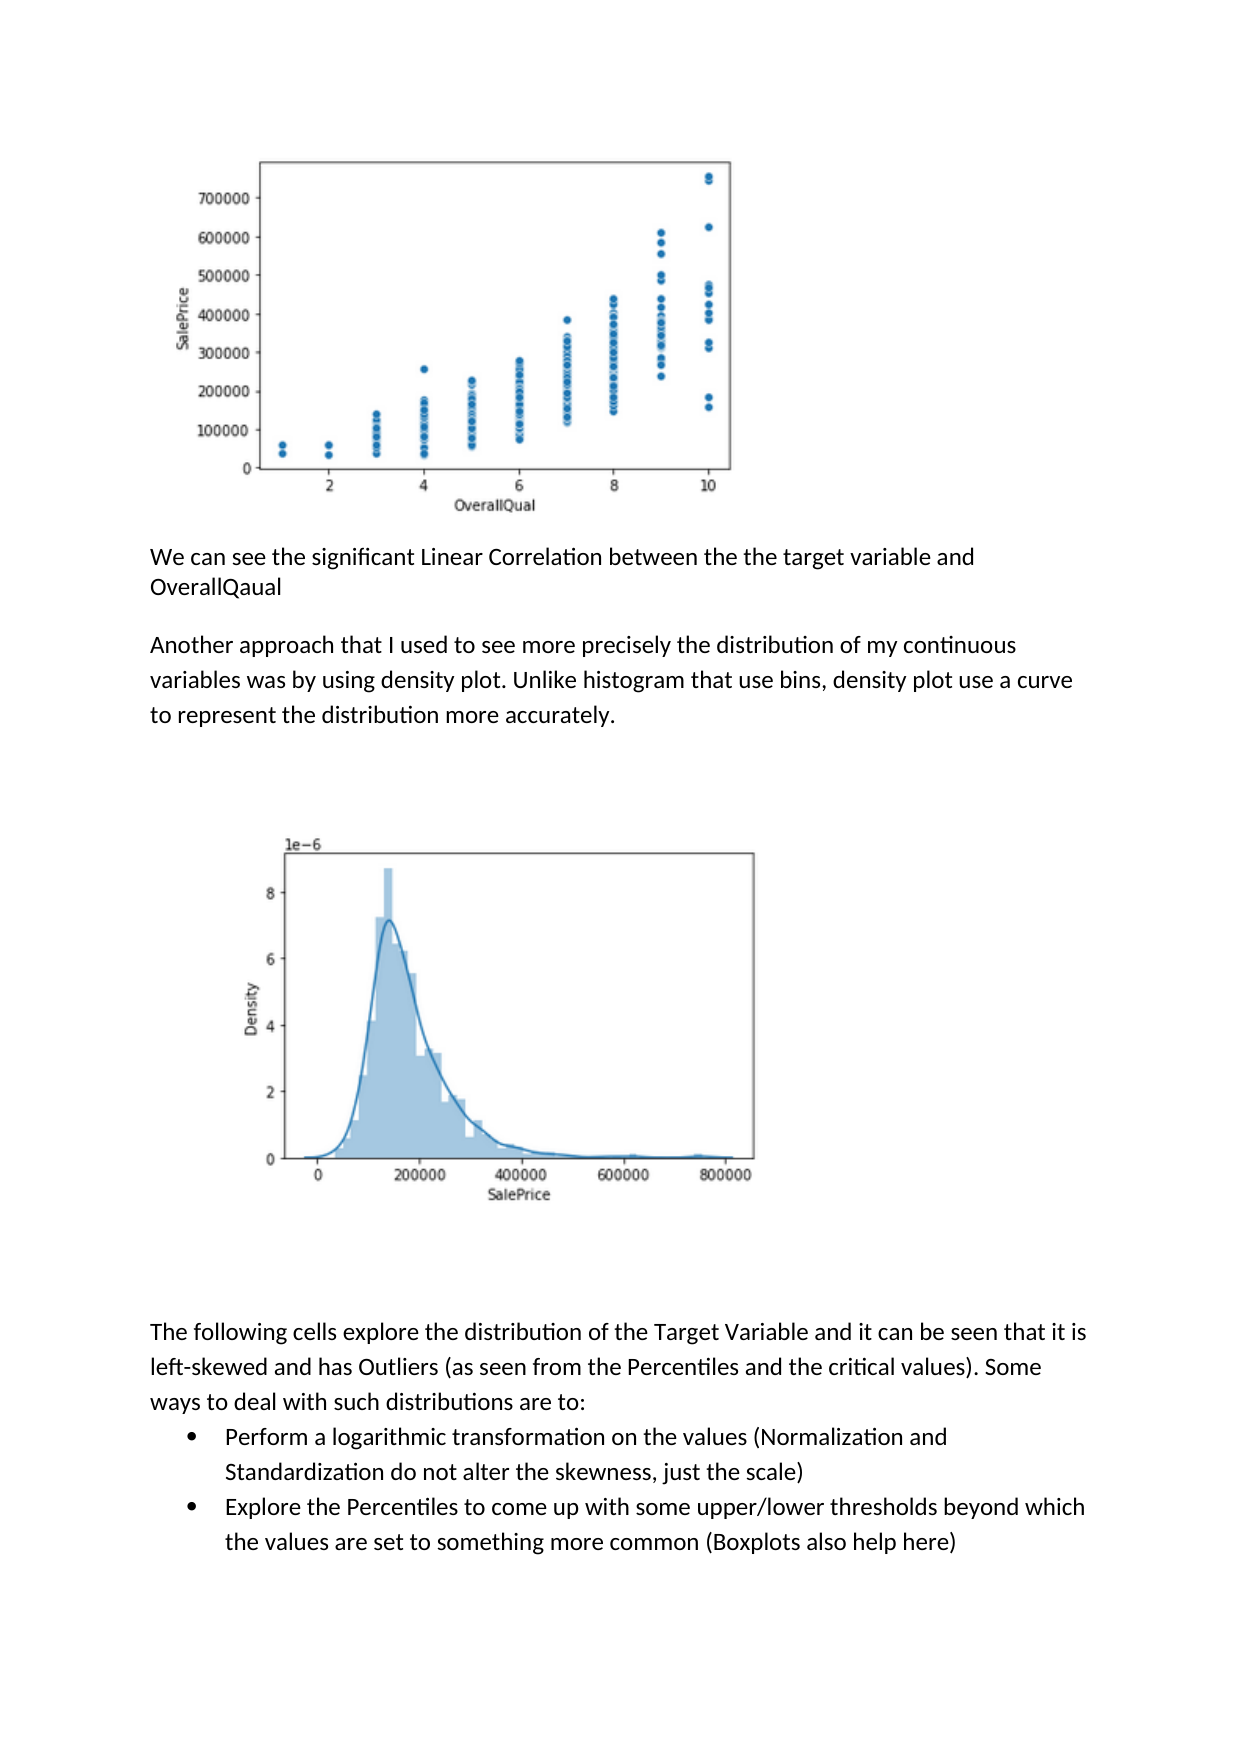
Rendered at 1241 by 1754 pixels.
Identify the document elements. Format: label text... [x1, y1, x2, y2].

list Explore the Percentiles to come up with some upper/lower thresholds beyond which the values are set to something more common (Boxplots also help here) [187, 1491, 1090, 1556]
text We can see the significant Linear Correlation between the the target variable and OverallQaual [150, 541, 1090, 602]
text Another approach that I used to see more precisely the distribution of my continuous [150, 630, 1090, 660]
text variables was by using density plot. Unlike histogram that use bins, density plot use a curve to represent the distribution more accurately. [150, 665, 1090, 730]
list Perform a logarithmic transformation on the values (Normalization and Standardization do not alter the skewness, just the scale) [187, 1421, 1090, 1486]
picture [223, 823, 835, 1227]
text The following cells explore the distribution of the Target Variable and it can be seen that it is left-skewed and has Outliers (as seen from the Percentiles and the critical values). Some ways to deal with such distributions are to: [150, 1316, 1090, 1416]
picture [150, 150, 769, 541]
